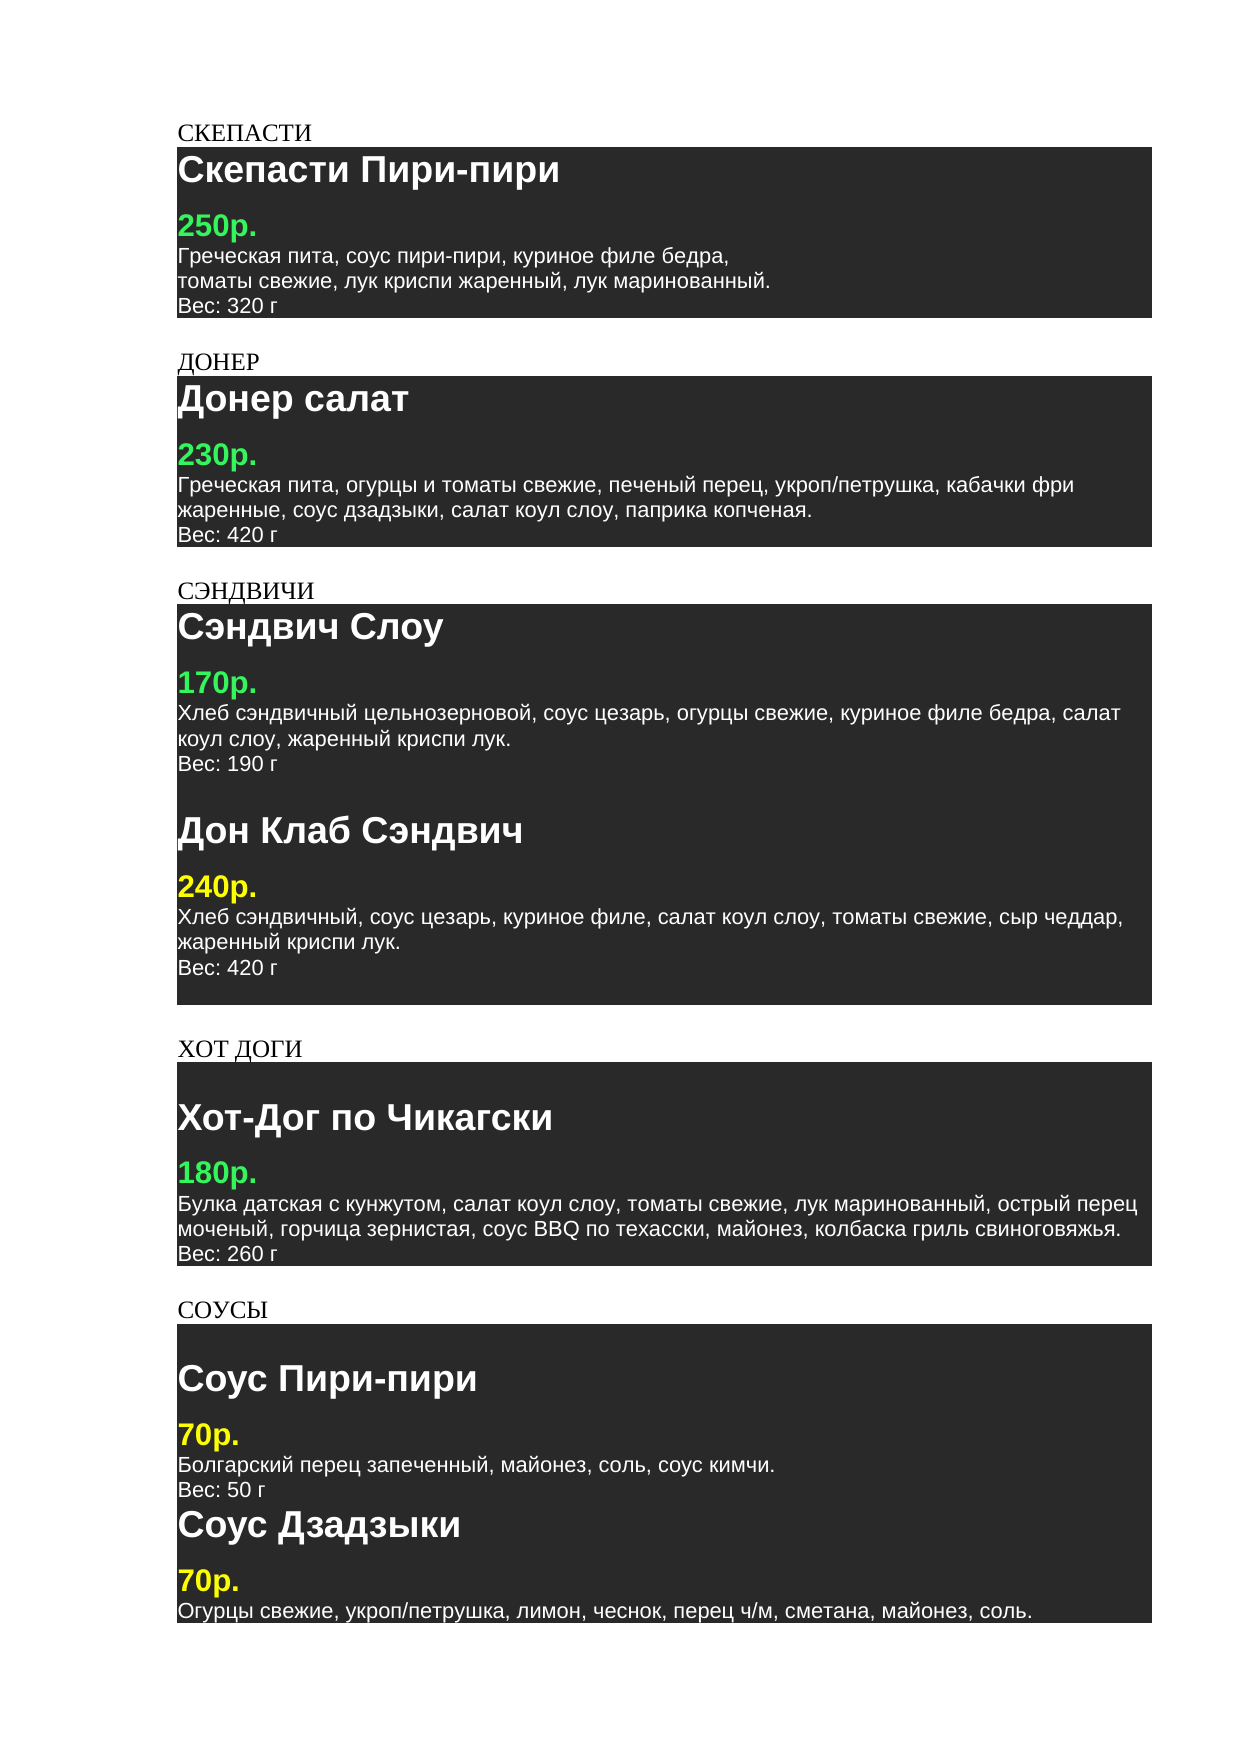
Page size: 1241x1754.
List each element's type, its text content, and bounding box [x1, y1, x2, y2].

text Хот-Дог по Чикагски [177, 1095, 1152, 1138]
text СЭНДВИЧИ [177, 576, 1152, 604]
text 240р. [177, 868, 1152, 904]
text 170р. [177, 664, 1152, 700]
text Хлеб сэндвичный, соус цезарь, куриное филе, салат коул слоу, томаты свежие, сыр чеддар, жаренный криспи лук. [177, 904, 1152, 954]
text Болгарский перец запеченный, майонез, соль, соус кимчи. [177, 1452, 1152, 1477]
text Греческая пита, огурцы и томаты свежие, печеный перец, укроп/петрушка, кабачки фри жаренные, соус дзадзыки, салат коул слоу, паприка копченая. [177, 471, 1152, 522]
text 180р. [177, 1154, 1152, 1191]
text 250р. [177, 207, 1152, 243]
text Соус Пири-пири [177, 1356, 1152, 1399]
text Вес: 420 г [177, 522, 1152, 547]
text Скепасти Пири-пири [177, 147, 1152, 190]
text ДОНЕР [177, 347, 1152, 376]
text Хлеб сэндвичный цельнозерновой, соус цезарь, огурцы свежие, куриное филе бедра, салат коул слоу, жаренный криспи лук. [177, 700, 1152, 751]
text Вес: 320 г [177, 293, 1152, 318]
text Греческая пита, соус пири-пири, куриное филе бедра, томаты свежие, лук криспи жаренный, лук маринованный. [177, 243, 1152, 293]
text 230р. [177, 436, 1152, 471]
text Сэндвич Слоу [177, 604, 1152, 648]
text Вес: 50 г [177, 1477, 1152, 1502]
text Вес: 190 г [177, 751, 1152, 776]
text Соус Дзадзыки [177, 1502, 1152, 1545]
text 70р. [177, 1416, 1152, 1452]
text СКЕПАСТИ [177, 118, 1152, 147]
text Огурцы свежие, укроп/петрушка, лимон, чеснок, перец ч/м, сметана, майонез, соль. [177, 1598, 1152, 1623]
text Вес: 260 г [177, 1241, 1152, 1266]
text 70р. [177, 1562, 1152, 1598]
text СОУСЫ [177, 1295, 1152, 1324]
text Вес: 420 г [177, 954, 1152, 980]
text ХОТ ДОГИ [177, 1034, 1152, 1062]
text Булка датская с кунжутом, салат коул слоу, томаты свежие, лук маринованный, острый перец моченый, горчица зернистая, соус BBQ по техасски, майонез, колбаска гриль свиноговяжья. [177, 1191, 1152, 1241]
text Дон Клаб Сэндвич [177, 808, 1152, 851]
text Донер салат [177, 376, 1152, 419]
